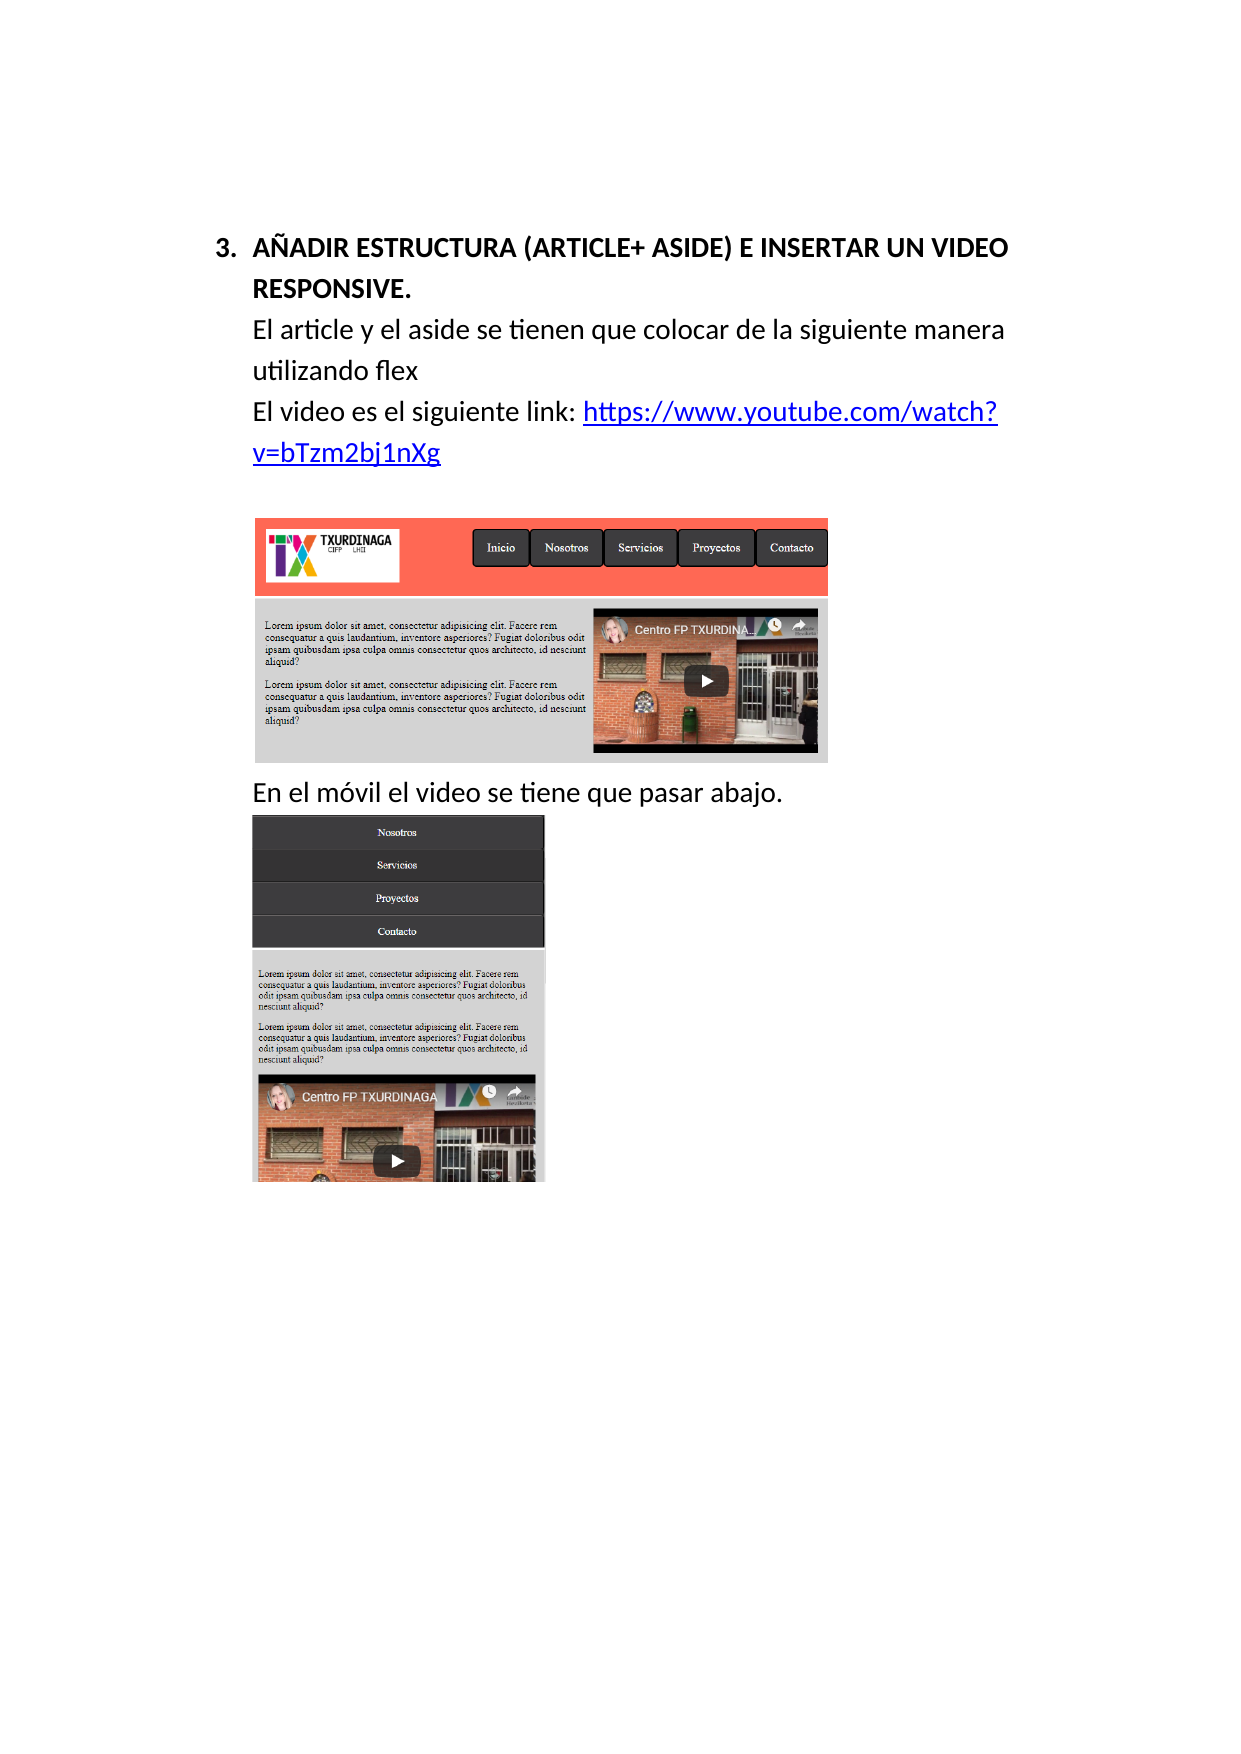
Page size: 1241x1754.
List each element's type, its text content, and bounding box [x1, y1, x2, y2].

list El video es el siguiente link: https://www.youtube.com/watch?v=bTzm2bj1nXg [252, 393, 1063, 470]
picture [252, 815, 546, 1182]
list El article y el aside se tienen que colocar de la siguiente manera utilizando flex [252, 311, 1063, 388]
picture [252, 516, 834, 770]
list AÑADIR ESTRUCTURA (ARTICLE+ ASIDE) E INSERTAR UN VIDEO RESPONSIVE. [215, 229, 1063, 306]
list En el móvil el video se tiene que pasar abajo. [252, 774, 1063, 810]
